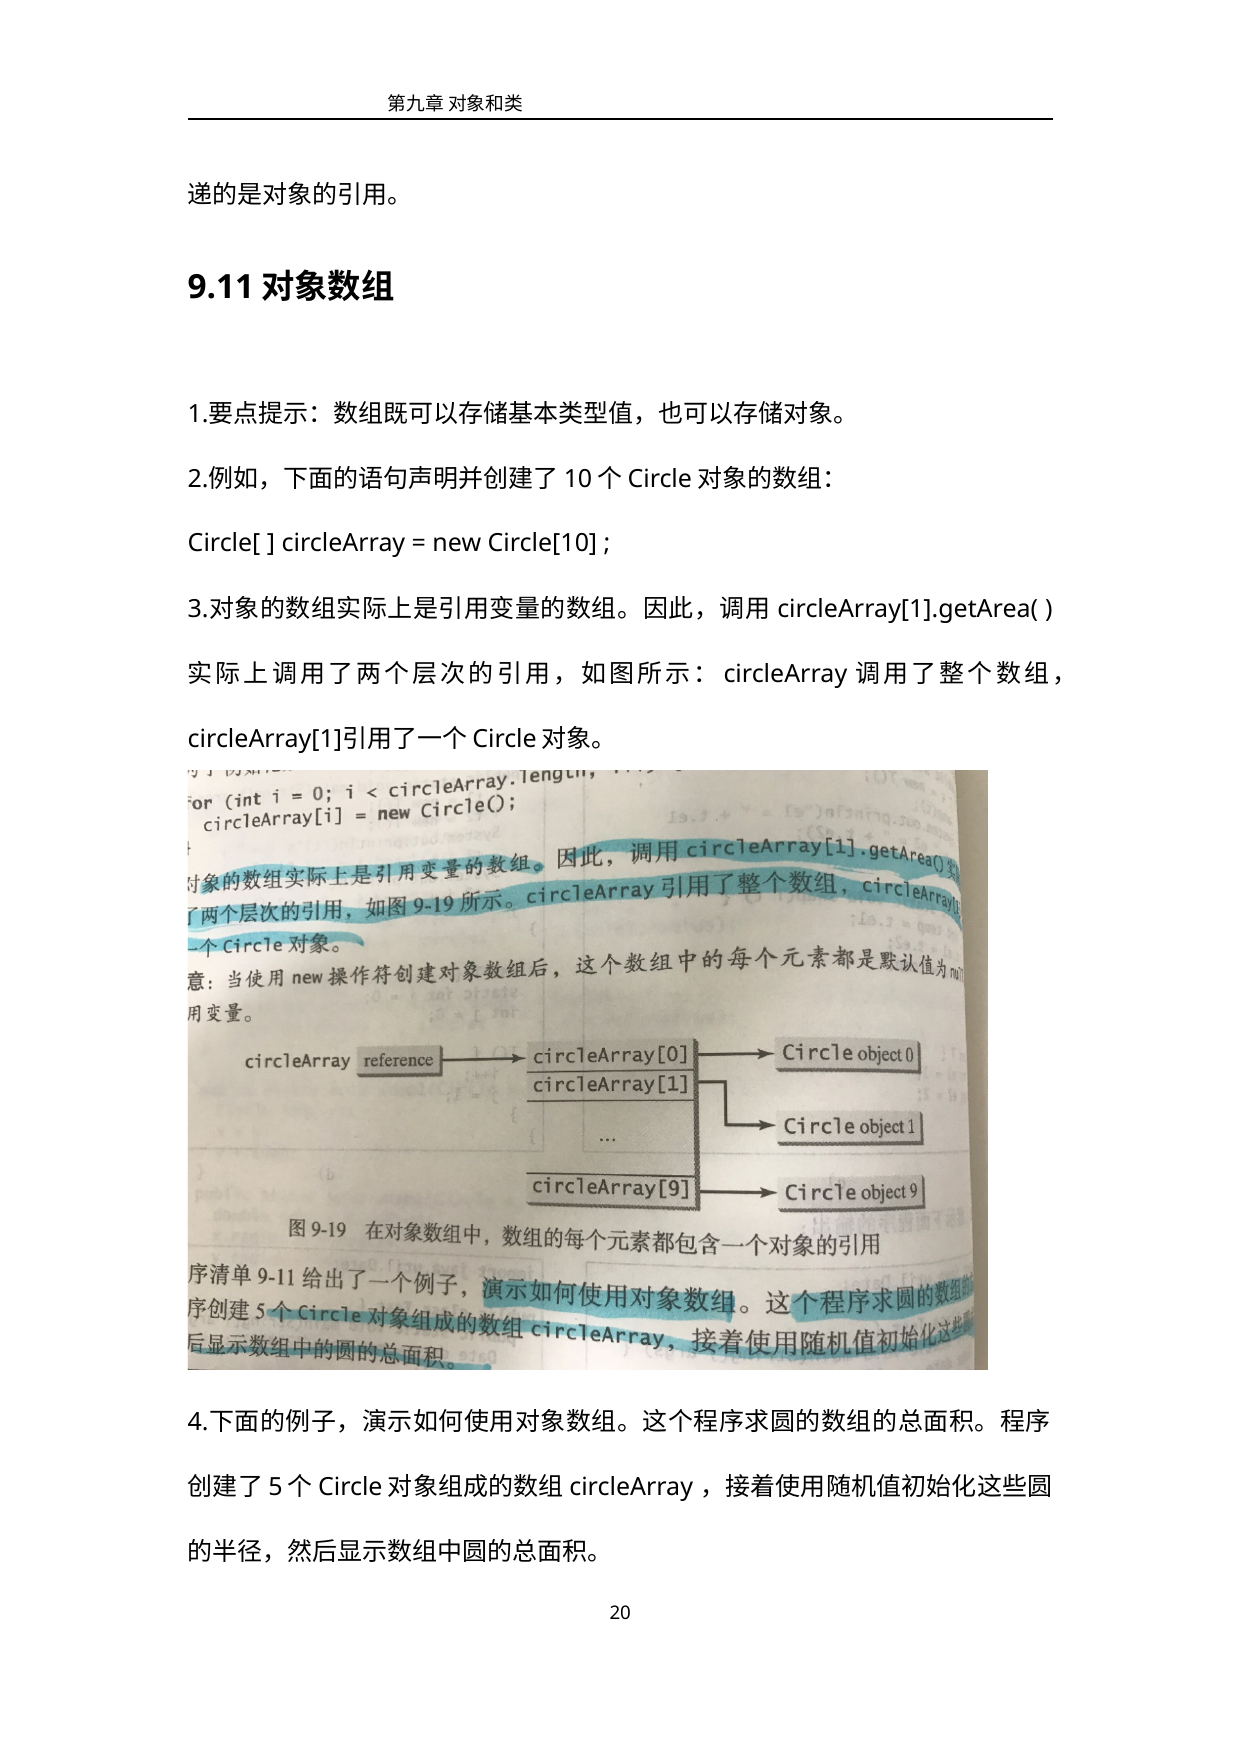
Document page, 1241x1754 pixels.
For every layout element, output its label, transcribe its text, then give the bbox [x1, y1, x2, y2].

text 3.对象的数组实际上是引用变量的数组。因此，调用circleArray[1].getArea( )实际上调用了两个层次的引用，如图所示：circleArray调用了整个数组，circleArray[1]引用了一个Circle对象。 [187, 574, 1053, 769]
picture [189, 770, 987, 1370]
subtitle 9.11对象数组 [187, 252, 1053, 317]
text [187, 160, 1053, 225]
text 4.下面的例子，演示如何使用对象数组。这个程序求圆的数组的总面积。程序创建了5个Circle对象组成的数组circleArray ，接着使用随机值初始化这些圆的半径，然后显示数组中圆的总面积。 [187, 1387, 1053, 1582]
text 1.要点提示：数组既可以存储基本类型值，也可以存储对象。 [187, 379, 1053, 444]
text 2.例如，下面的语句声明并创建了10个Circle对象的数组： [187, 444, 1053, 509]
text Circle[ ] circleArray = new Circle[10] ; [187, 509, 1053, 574]
